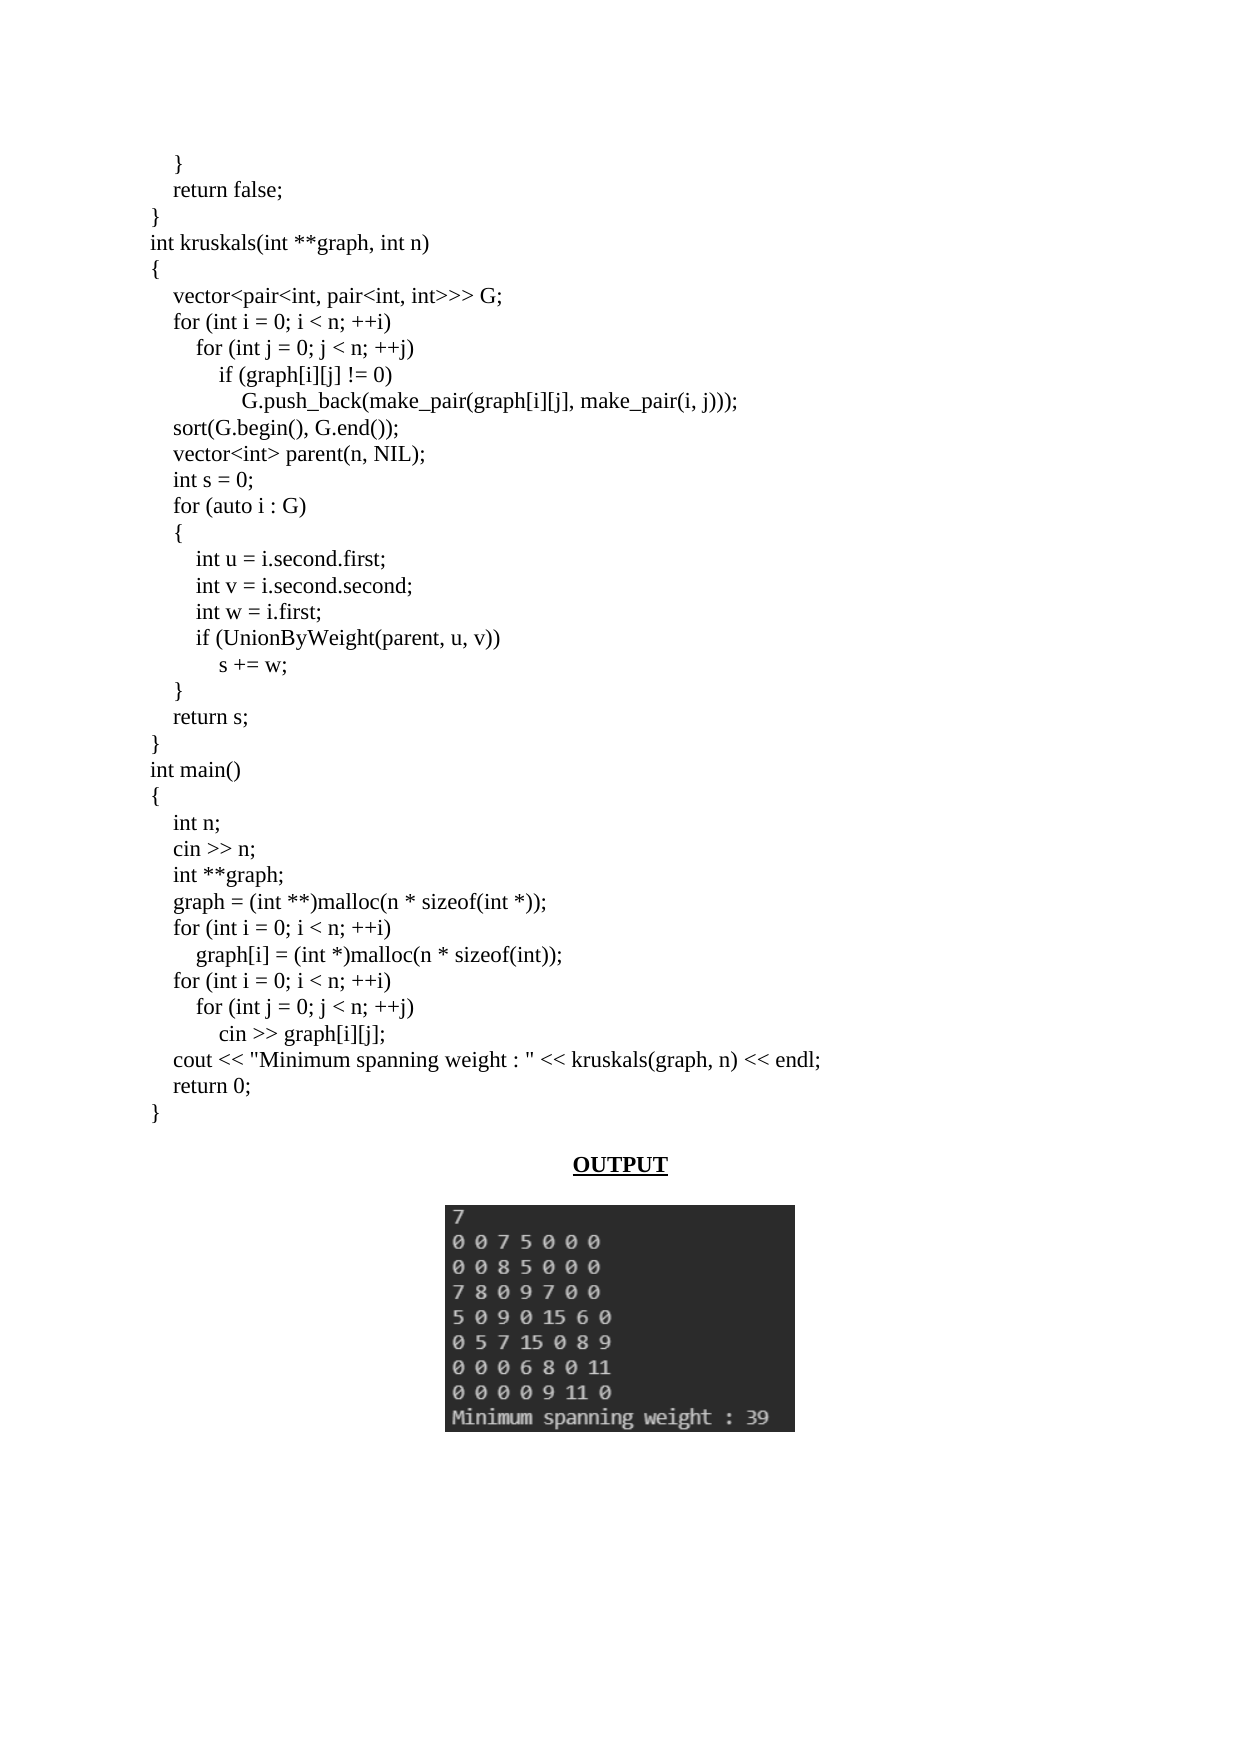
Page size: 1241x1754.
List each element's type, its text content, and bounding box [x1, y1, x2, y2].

text } [150, 150, 1090, 176]
text int n; [150, 809, 1090, 835]
text } [150, 730, 1090, 756]
text cin >> graph[i][j]; [150, 1020, 1090, 1046]
text if (graph[i][j] != 0) [150, 361, 1090, 387]
text int kruskals(int **graph, int n) [150, 229, 1090, 255]
text { [150, 519, 1090, 545]
text if (UnionByWeight(parent, u, v)) [150, 624, 1090, 651]
text graph[i] = (int *)malloc(n * sizeof(int)); [150, 941, 1090, 967]
text } [150, 1099, 1090, 1125]
text int v = i.second.second; [150, 572, 1090, 598]
text return 0; [150, 1072, 1090, 1099]
text for (int i = 0; i < n; ++i) [150, 967, 1090, 993]
text } [150, 203, 1090, 229]
text s += w; [150, 651, 1090, 677]
text for (int i = 0; i < n; ++i) [150, 914, 1090, 941]
text sort(G.begin(), G.end()); [150, 413, 1090, 440]
text int u = i.second.first; [150, 545, 1090, 572]
text int main() [150, 756, 1090, 782]
text vector<int> parent(n, NIL); [150, 440, 1090, 466]
picture [445, 1205, 795, 1432]
text vector<pair<int, pair<int, int>>> G; [150, 282, 1090, 308]
text graph = (int **)malloc(n * sizeof(int *)); [150, 888, 1090, 914]
text cin >> n; [150, 835, 1090, 862]
text for (int j = 0; j < n; ++j) [150, 993, 1090, 1020]
text cout << "Minimum spanning weight : " << kruskals(graph, n) << endl; [150, 1046, 1090, 1072]
text { [150, 782, 1090, 809]
text return false; [150, 176, 1090, 203]
text G.push_back(make_pair(graph[i][j], make_pair(i, j))); [150, 387, 1090, 413]
text } [150, 677, 1090, 703]
text for (int i = 0; i < n; ++i) [150, 308, 1090, 334]
text return s; [150, 703, 1090, 730]
text int w = i.first; [150, 598, 1090, 624]
text OUTPUT [150, 1151, 1090, 1178]
text for (auto i : G) [150, 493, 1090, 519]
text int s = 0; [150, 466, 1090, 493]
text { [150, 255, 1090, 282]
text int **graph; [150, 862, 1090, 888]
text for (int j = 0; j < n; ++j) [150, 334, 1090, 361]
